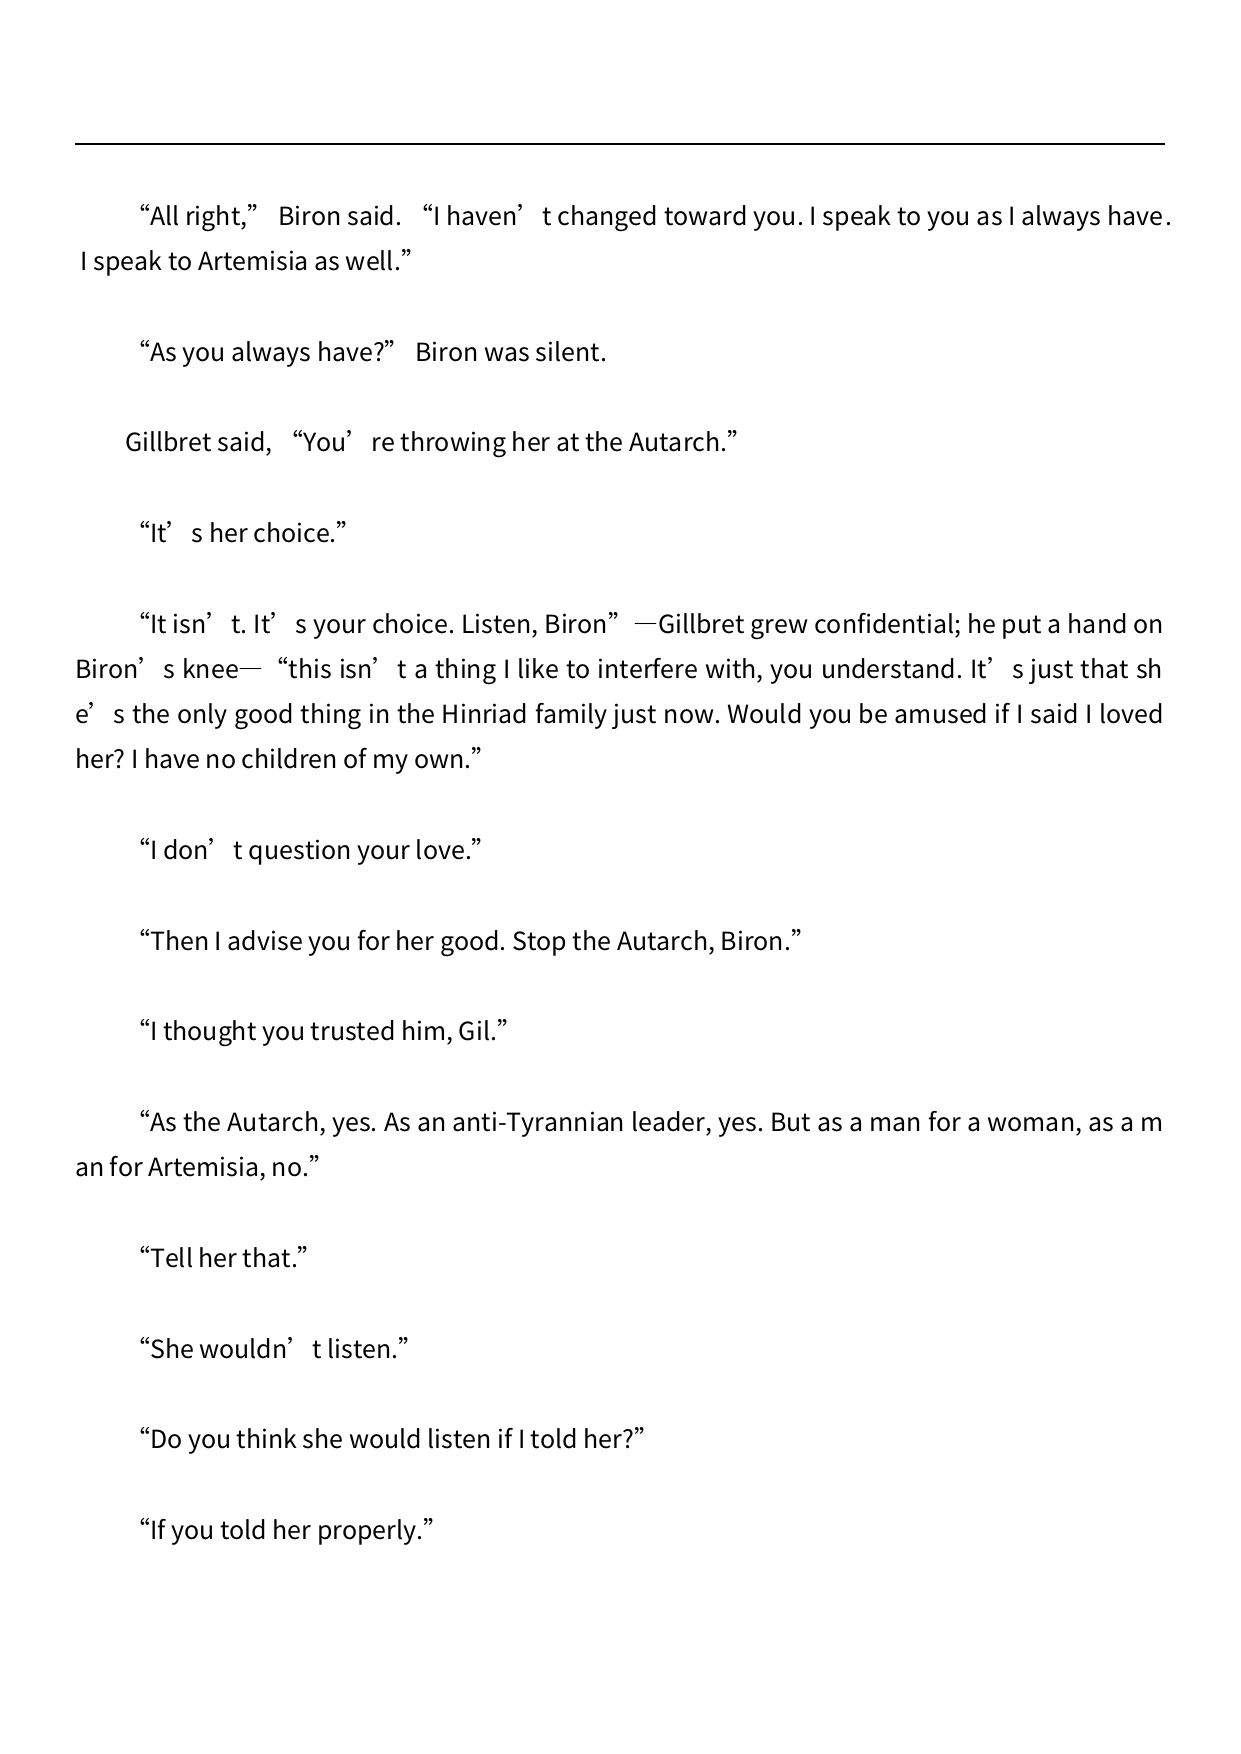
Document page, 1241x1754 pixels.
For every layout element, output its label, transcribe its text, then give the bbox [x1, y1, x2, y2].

text “Tell her that.” [75, 1234, 1165, 1279]
text “Do you think she would listen if I told her?” [75, 1415, 1165, 1461]
text “She wouldn’t listen.” [75, 1324, 1165, 1370]
text “It isn’t. It’s your choice. Listen, Biron”—Gillbret grew confidential; he put a hand on Biron’s knee—“this isn’t a thing I like to interfere with, you understand. It’s just that she’s the only good thing in the Hinriad family just now. Would you be amused if I said I loved her? I have no children of my own.” [75, 599, 1165, 781]
text “Then I advise you for her good. Stop the Autarch, Biron.” [75, 917, 1165, 962]
text “I thought you trusted him, Gil.” [75, 1007, 1165, 1053]
text “I don’t question your love.” [75, 826, 1165, 871]
text “If you told her properly.” [75, 1506, 1165, 1551]
text “As you always have?” Biron was silent. [75, 328, 1165, 373]
text “It’s her choice.” [75, 509, 1165, 554]
text “As the Autarch, yes. As an anti-Tyrannian leader, yes. But as a man for a woman, as a man for Artemisia, no.” [75, 1098, 1165, 1189]
text Gillbret said, “You’re throwing her at the Autarch.” [75, 418, 1165, 464]
text “All right,” Biron said. “I haven’t changed toward you. I speak to you as I always have. I speak to Artemisia as well.” [75, 192, 1165, 282]
